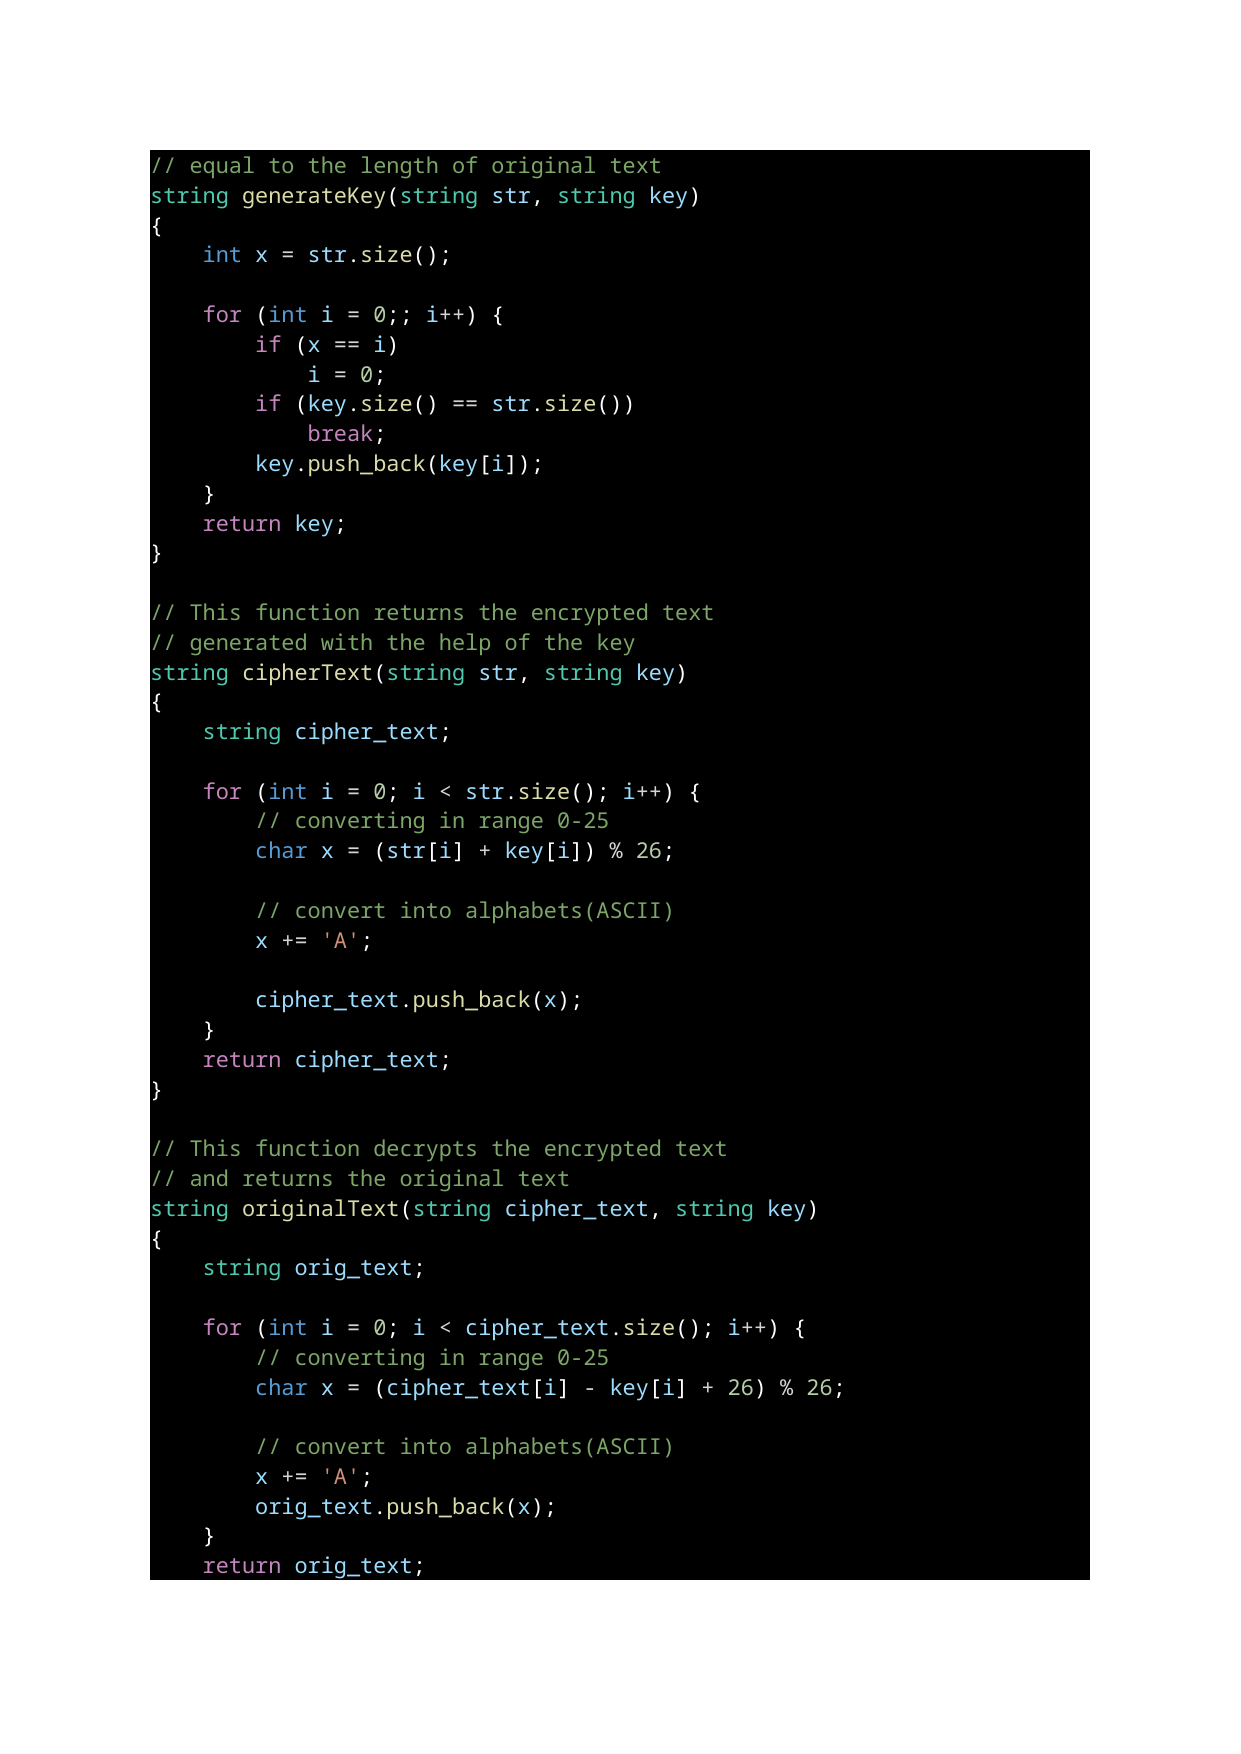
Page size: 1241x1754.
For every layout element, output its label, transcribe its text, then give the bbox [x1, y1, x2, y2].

text // This function returns the encrypted text [150, 597, 1090, 627]
text // generated with the help of the key [150, 627, 1090, 656]
text return key; [150, 507, 1090, 537]
text // and returns the original text [150, 1163, 1090, 1193]
text // convert into alphabets(ASCII) [150, 1431, 1090, 1461]
text return cipher_text; [150, 1044, 1090, 1073]
text string cipherText(string str, string key) [150, 656, 1090, 686]
text char x = (cipher_text[i] - key[i] + 26) % 26; [150, 1371, 1090, 1401]
text // convert into alphabets(ASCII) [150, 895, 1090, 924]
text if (x == i) [150, 329, 1090, 358]
text { [150, 686, 1090, 716]
text // converting in range 0-25 [150, 1342, 1090, 1371]
text int x = str.size(); [150, 239, 1090, 269]
text } [150, 1073, 1090, 1103]
text // This function decrypts the encrypted text [150, 1133, 1090, 1163]
text return orig_text; [150, 1550, 1090, 1580]
text { [150, 209, 1090, 239]
text i = 0; [150, 358, 1090, 388]
text // equal to the length of original text [150, 150, 1090, 180]
text { [150, 1222, 1090, 1252]
text } [150, 537, 1090, 567]
text string cipher_text; [150, 716, 1090, 746]
text x += 'A'; [150, 1461, 1090, 1491]
text // converting in range 0-25 [150, 805, 1090, 835]
text key.push_back(key[i]); [150, 448, 1090, 478]
text } [150, 1520, 1090, 1550]
text string generateKey(string str, string key) [150, 180, 1090, 209]
text char x = (str[i] + key[i]) % 26; [150, 835, 1090, 865]
text break; [150, 418, 1090, 448]
text } [150, 1014, 1090, 1044]
text } [150, 478, 1090, 507]
text string originalText(string cipher_text, string key) [150, 1193, 1090, 1222]
text cipher_text.push_back(x); [150, 984, 1090, 1014]
text for (int i = 0;; i++) { [150, 299, 1090, 329]
text for (int i = 0; i < str.size(); i++) { [150, 776, 1090, 805]
text orig_text.push_back(x); [150, 1491, 1090, 1520]
text string orig_text; [150, 1252, 1090, 1282]
text if (key.size() == str.size()) [150, 388, 1090, 418]
text for (int i = 0; i < cipher_text.size(); i++) { [150, 1312, 1090, 1342]
text x += 'A'; [150, 924, 1090, 954]
